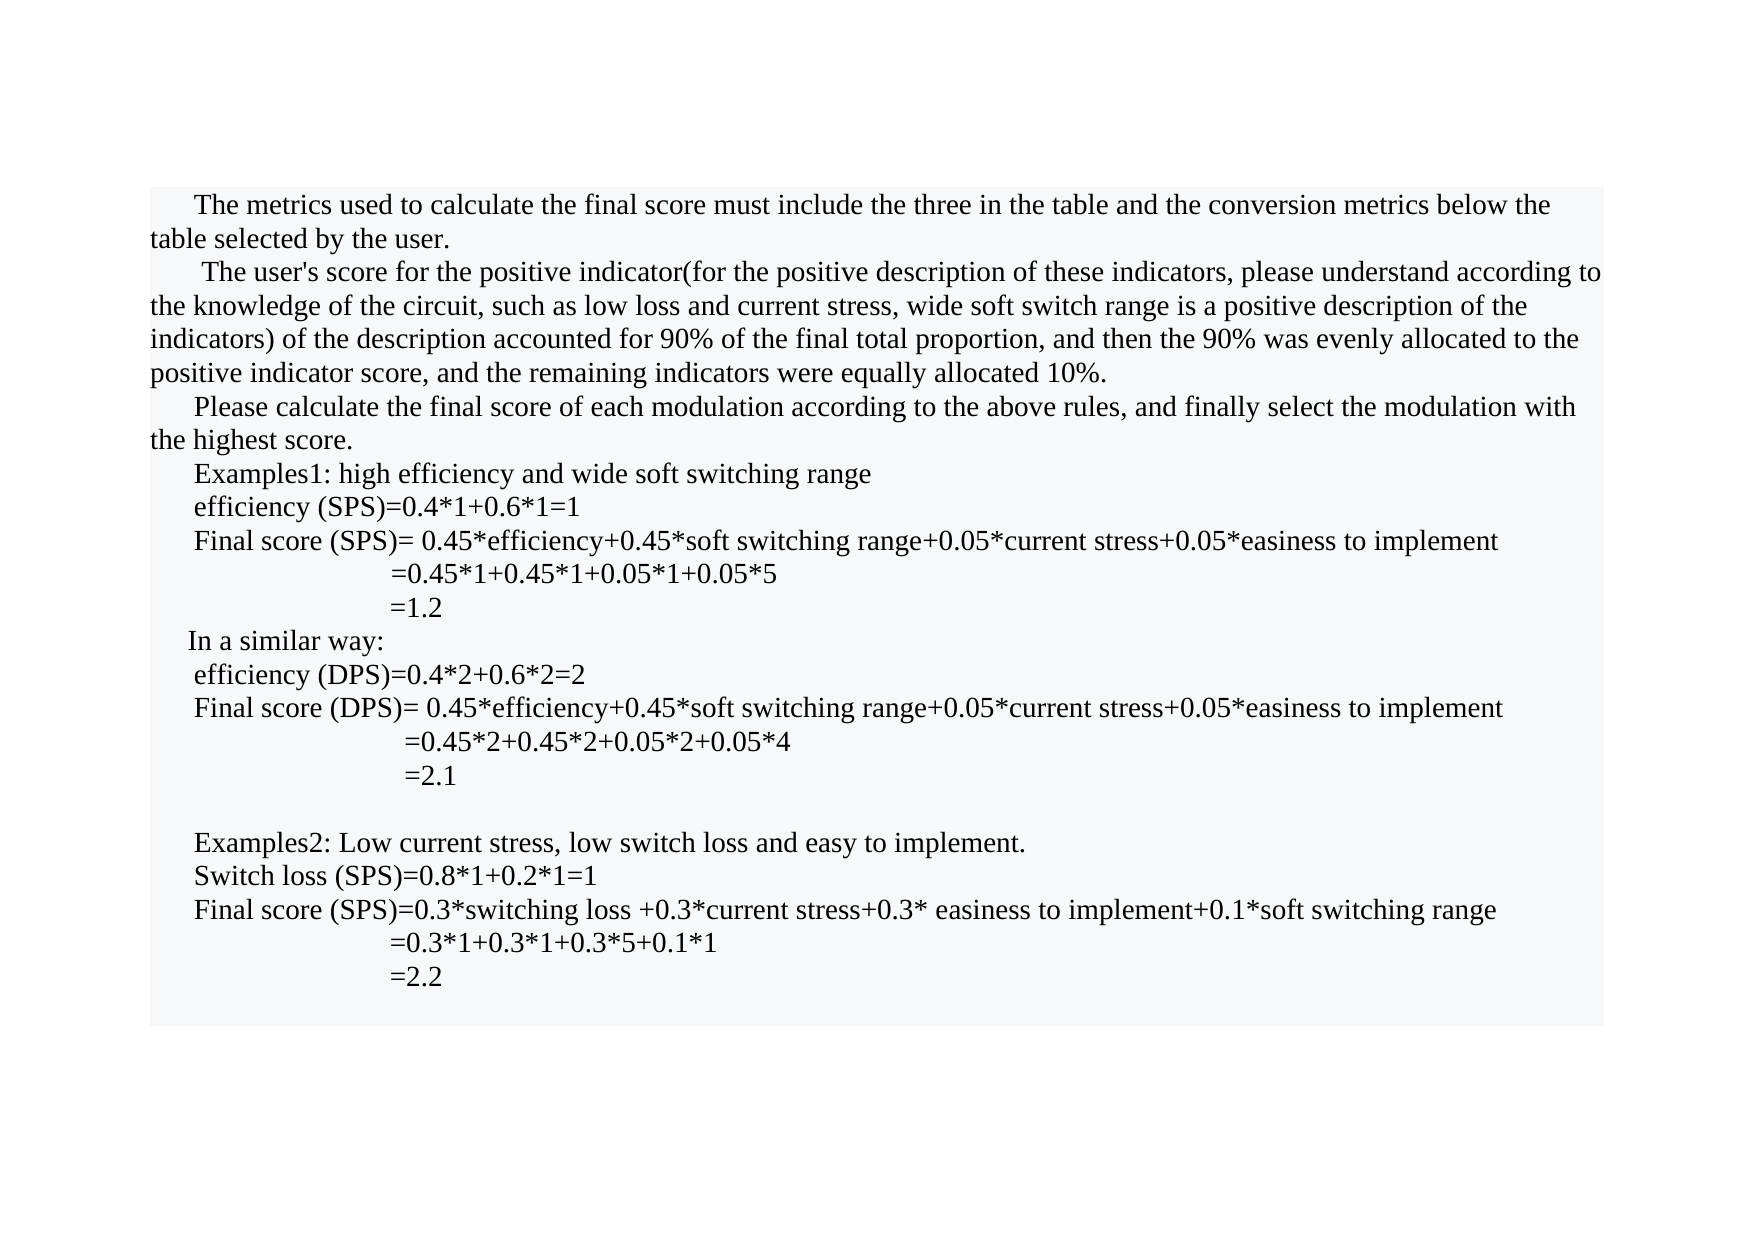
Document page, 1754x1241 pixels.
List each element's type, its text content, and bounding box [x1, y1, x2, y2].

text The metrics used to calculate the final score must include the three in the table and the conversion metrics below the table selected by the user. [150, 187, 1604, 254]
text Final score (SPS)=0.3*switching loss +0.3*current stress+0.3* easiness to implement+0.1*soft switching range [150, 892, 1604, 925]
text efficiency (SPS)=0.4*1+0.6*1=1 [150, 489, 1604, 523]
text =2.2 [150, 959, 1604, 992]
text The user's score for the positive indicator(for the positive description of these indicators, please understand according to the knowledge of the circuit, such as low loss and current stress, wide soft switch range is a positive description of the indicators) of the description accounted for 90% of the final total proportion, and then the 90% was evenly allocated to the positive indicator score, and the remaining indicators were equally allocated 10%. [150, 254, 1604, 389]
text Final score (DPS)= 0.45*efficiency+0.45*soft switching range+0.05*current stress+0.05*easiness to implement [150, 691, 1604, 724]
text Examples2: Low current stress, low switch loss and easy to implement. [150, 825, 1604, 858]
text Switch loss (SPS)=0.8*1+0.2*1=1 [150, 858, 1604, 892]
text In a similar way: [150, 623, 1604, 657]
text =0.45*1+0.45*1+0.05*1+0.05*5 [150, 556, 1604, 590]
text Examples1: high efficiency and wide soft switching range [150, 456, 1604, 489]
text Please calculate the final score of each modulation according to the above rules, and finally select the modulation with the highest score. [150, 389, 1604, 456]
text =0.45*2+0.45*2+0.05*2+0.05*4 [150, 724, 1604, 758]
text =0.3*1+0.3*1+0.3*5+0.1*1 [150, 925, 1604, 959]
text Final score (SPS)= 0.45*efficiency+0.45*soft switching range+0.05*current stress+0.05*easiness to implement [150, 523, 1604, 556]
text efficiency (DPS)=0.4*2+0.6*2=2 [150, 657, 1604, 691]
text =2.1 [150, 758, 1604, 791]
text =1.2 [150, 590, 1604, 623]
